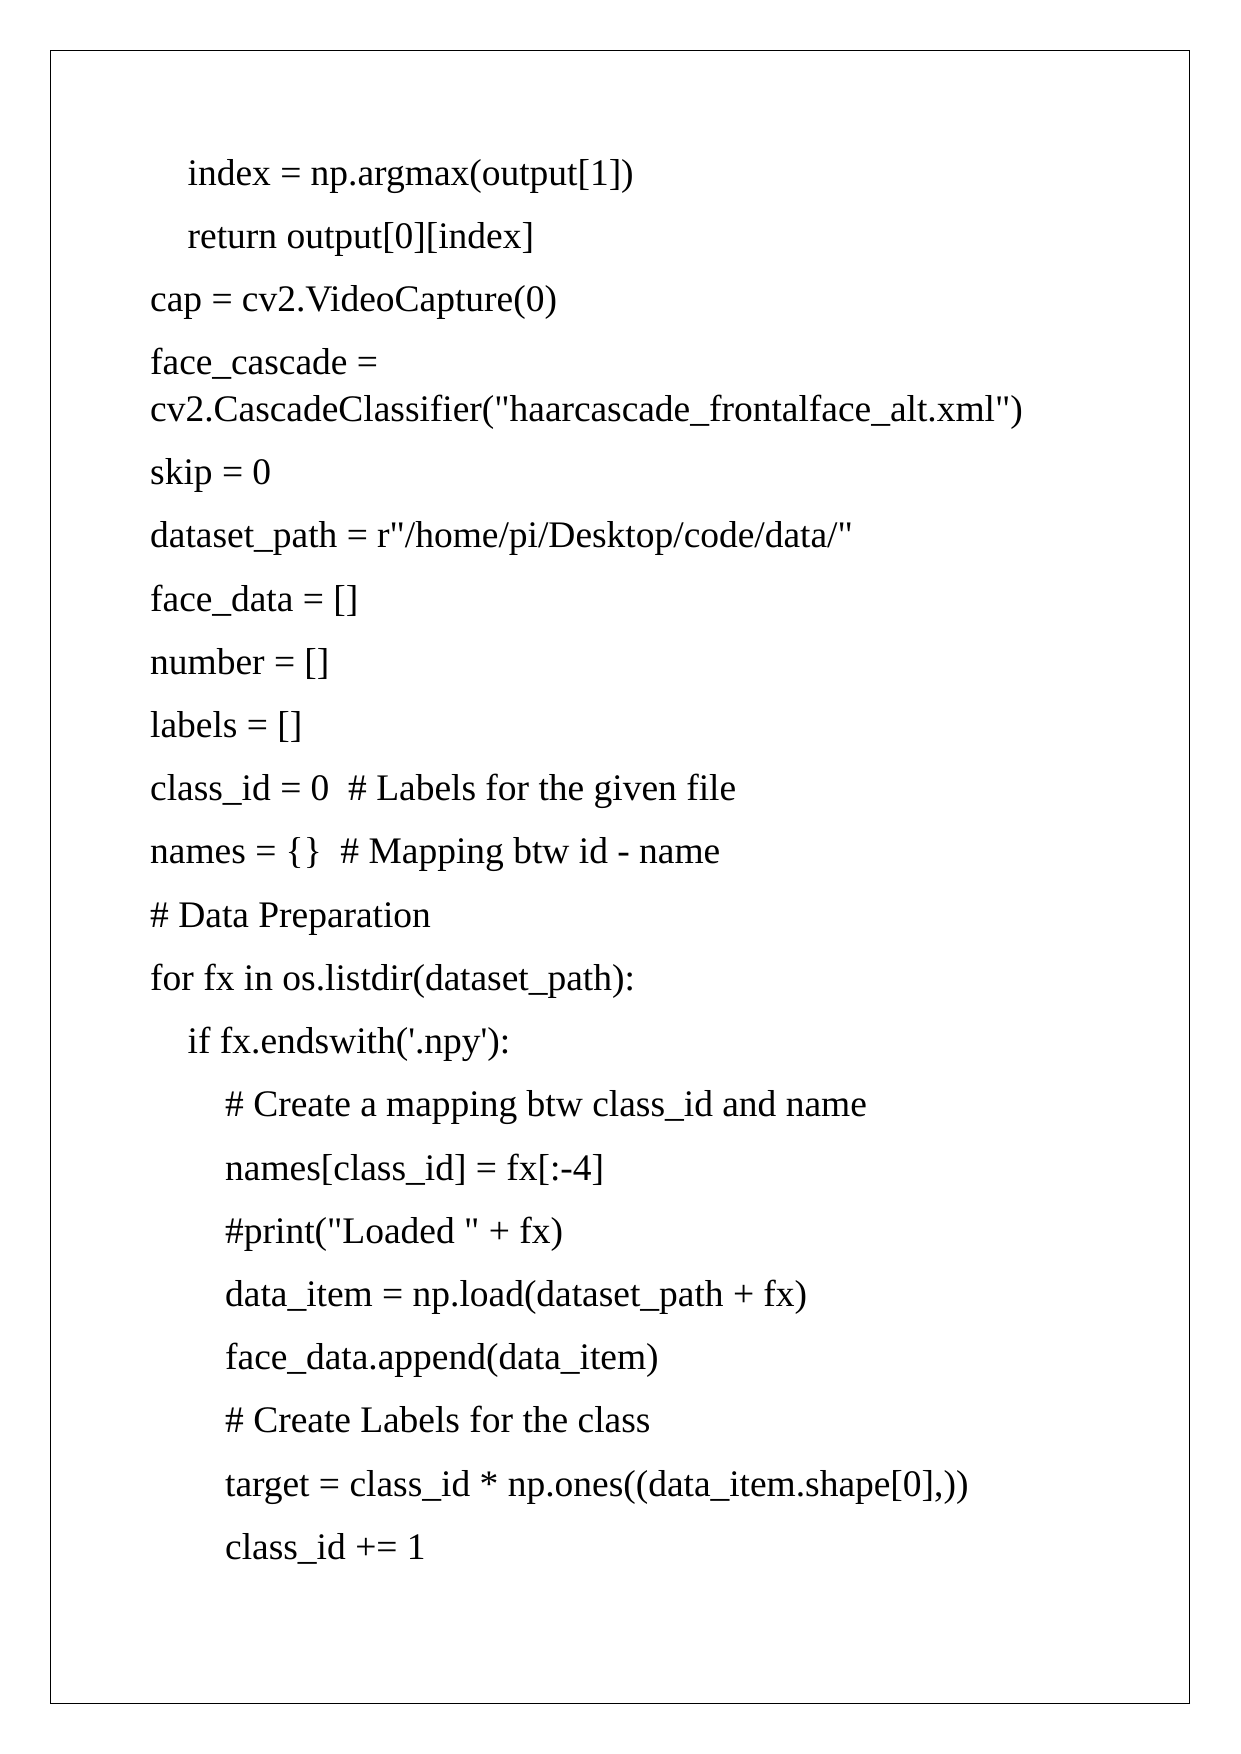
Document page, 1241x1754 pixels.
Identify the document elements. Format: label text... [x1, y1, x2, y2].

text target = class_id * np.ones((data_item.shape[0],)) [150, 1461, 1090, 1504]
text if fx.endswith('.npy'): [150, 1018, 1090, 1062]
text dataset_path = r"/home/pi/Desktop/code/data/" [150, 513, 1090, 556]
text names = {} # Mapping btw id - name [150, 829, 1090, 872]
text class_id = 0 # Labels for the given file [150, 766, 1090, 809]
text face_data.append(data_item) [150, 1335, 1090, 1378]
text names[class_id] = fx[:-4] [150, 1145, 1090, 1188]
text # Create a mapping btw class_id and name [150, 1082, 1090, 1125]
text cap = cv2.VideoCapture(0) [150, 276, 1090, 319]
text return output[0][index] [150, 213, 1090, 256]
text labels = [] [150, 702, 1090, 746]
text face_cascade = cv2.CascadeClassifier("haarcascade_frontalface_alt.xml") [150, 340, 1090, 429]
text for fx in os.listdir(dataset_path): [150, 955, 1090, 998]
text skip = 0 [150, 449, 1090, 493]
text #print("Loaded " + fx) [150, 1208, 1090, 1251]
text class_id += 1 [150, 1524, 1090, 1567]
text # Data Preparation [150, 892, 1090, 935]
text face_data = [] [150, 576, 1090, 619]
text data_item = np.load(dataset_path + fx) [150, 1271, 1090, 1314]
text number = [] [150, 639, 1090, 682]
text index = np.argmax(output[1]) [150, 150, 1090, 193]
text # Create Labels for the class [150, 1398, 1090, 1441]
